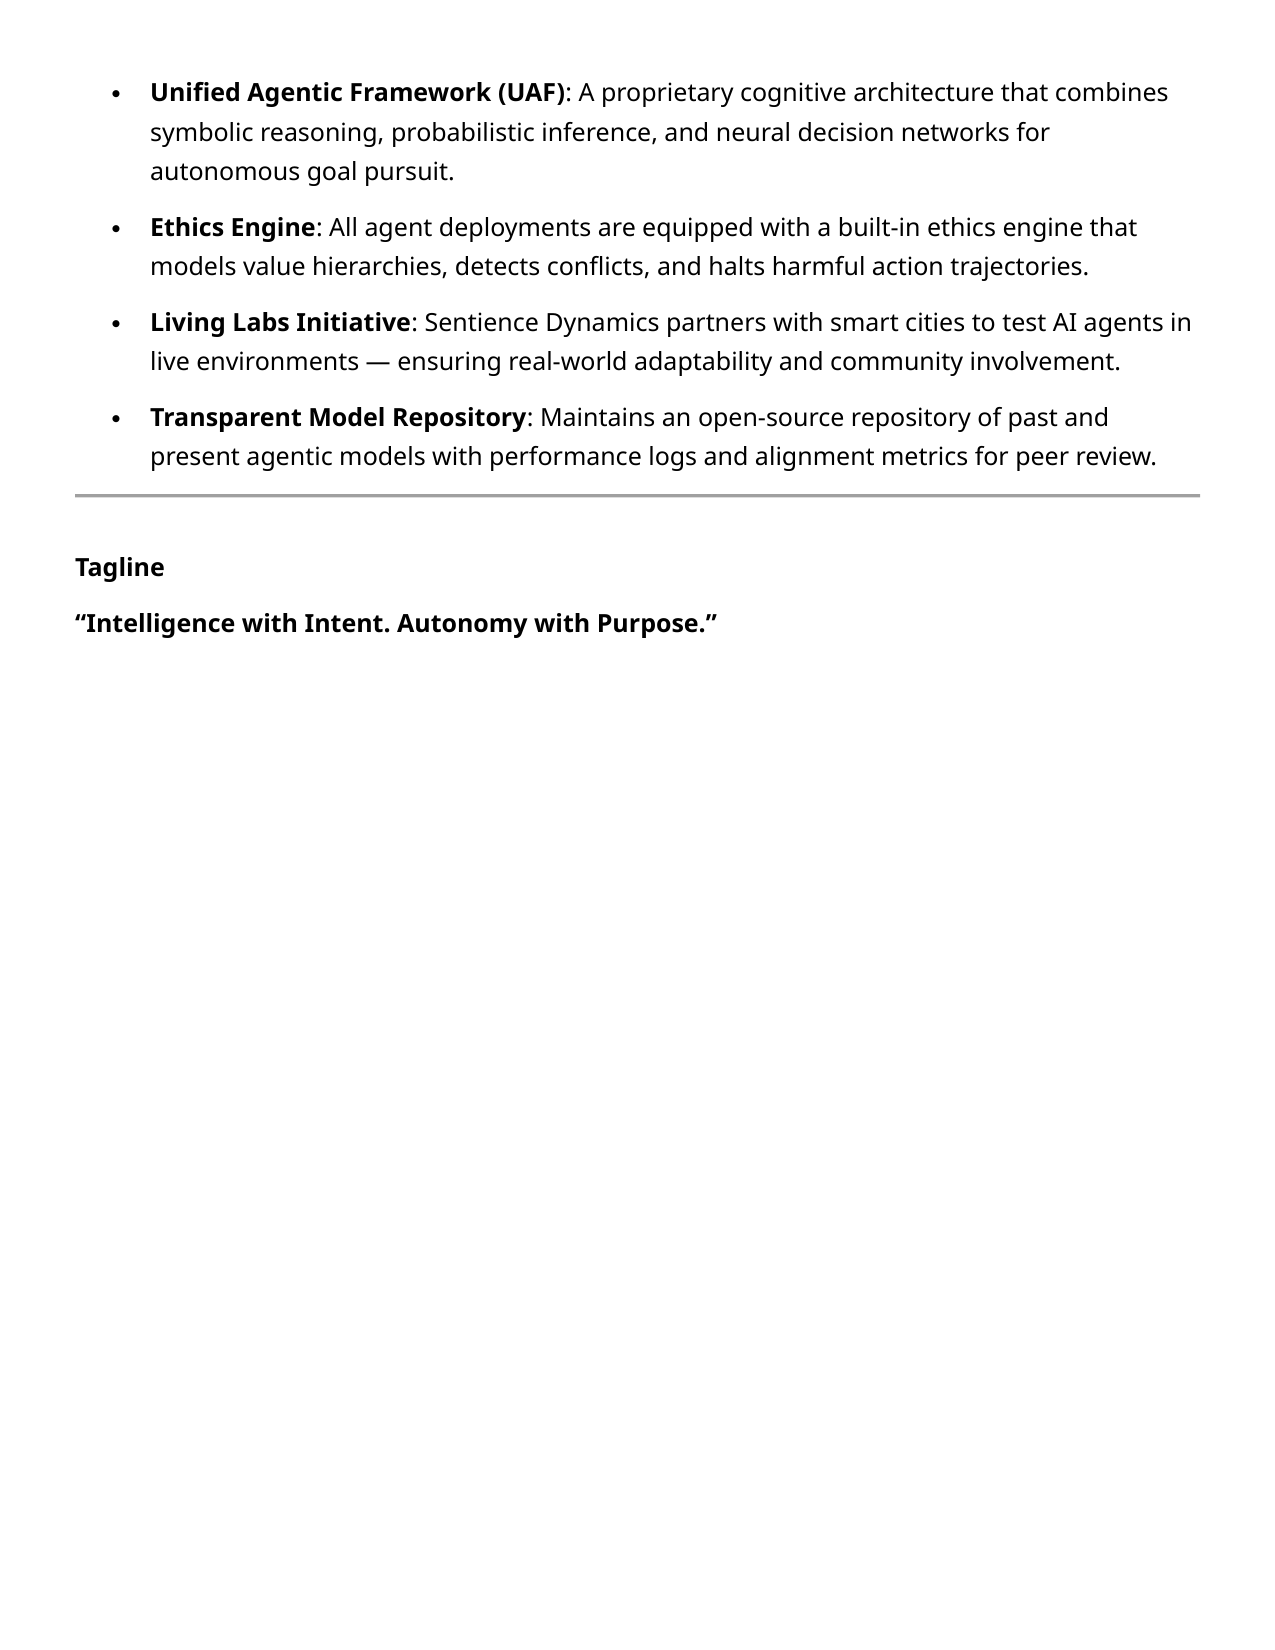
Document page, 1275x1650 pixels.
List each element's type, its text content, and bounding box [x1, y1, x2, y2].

list Ethics Engine: All agent deployments are equipped with a built-in ethics engine that models value hierarchies, detects conflicts, and halts harmful action trajectories. [112, 209, 1200, 282]
list Living Labs Initiative: Sentience Dynamics partners with smart cities to test AI agents in live environments — ensuring real-world adaptability and community involvement. [112, 304, 1200, 377]
text Tagline [75, 550, 1200, 584]
list Unified Agentic Framework (UAF): A proprietary cognitive architecture that combines symbolic reasoning, probabilistic inference, and neural decision networks for autonomous goal pursuit. [112, 75, 1200, 187]
text “Intelligence with Intent. Autonomy with Purpose.” [75, 606, 1200, 640]
list Transparent Model Repository: Maintains an open-source repository of past and present agentic models with performance logs and alignment metrics for peer review. [112, 399, 1200, 472]
